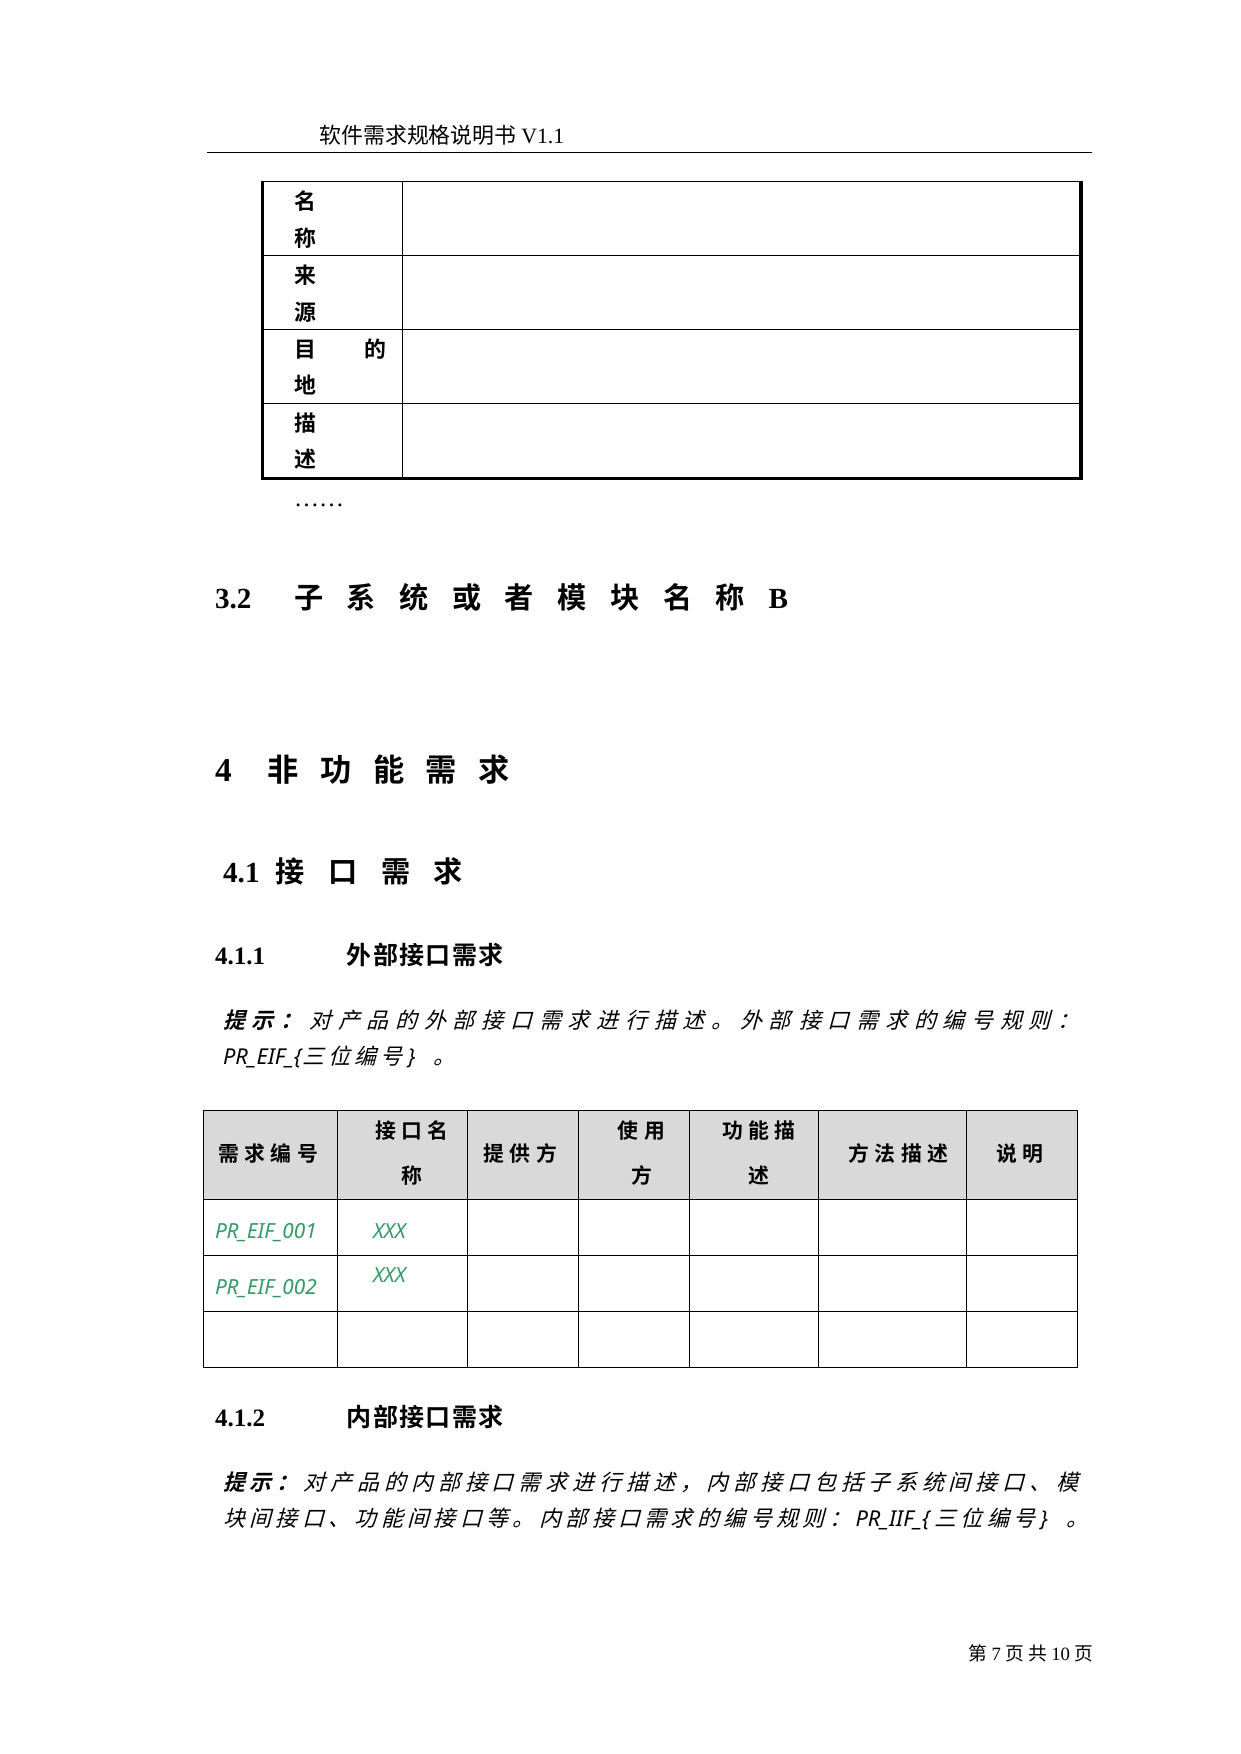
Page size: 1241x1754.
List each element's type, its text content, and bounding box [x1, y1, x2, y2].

table_header 说明 [967, 1111, 1077, 1199]
table_header 方法描述 [819, 1111, 966, 1199]
subtitle 外部接口需求 [215, 935, 1084, 971]
table_cell [403, 330, 1079, 403]
table_cell 目 的 地 [264, 330, 402, 403]
text …… [215, 480, 1084, 516]
table_cell 名 称 [264, 182, 402, 255]
table_cell [967, 1256, 1077, 1311]
table_header 使用方 [579, 1111, 689, 1199]
table_cell 来 源 [264, 256, 402, 329]
table_cell 描 述 [264, 404, 402, 477]
text 提示：对产品的内部接口需求进行描述，内部接口包括子系统间接口、模块间接口、功能间接口等。内部接口需求的编号规则：PR_IIF_{三位编号}。 [215, 1463, 1084, 1536]
table_cell [468, 1200, 578, 1255]
table_cell [579, 1312, 689, 1367]
table_cell XXX [338, 1200, 467, 1255]
subtitle 接口需求 [215, 833, 1084, 906]
text 提示：对产品的外部接口需求进行描述。外部接口需求的编号规则：PR_EIF_{三位编号}。 [215, 1001, 1084, 1073]
table_cell [967, 1200, 1077, 1255]
table_header 提供方 [468, 1111, 578, 1199]
table_cell XXX [338, 1256, 467, 1311]
table_cell [403, 182, 1079, 255]
table_cell [819, 1200, 966, 1255]
subtitle 内部接口需求 [215, 1397, 1084, 1433]
table_cell [819, 1256, 966, 1311]
subtitle 子系统或者模块名称B [215, 560, 1084, 633]
table_cell [204, 1312, 337, 1367]
table_cell [468, 1312, 578, 1367]
table_cell [690, 1256, 818, 1311]
table_cell PR_EIF_001 [204, 1200, 337, 1255]
table_cell [690, 1312, 818, 1367]
table_cell [468, 1256, 578, 1311]
table_cell [579, 1256, 689, 1311]
table_header 接口名称 [338, 1111, 467, 1199]
table_cell [579, 1200, 689, 1255]
table_cell [690, 1200, 818, 1255]
table_cell [819, 1312, 966, 1367]
table_cell [338, 1312, 467, 1367]
subtitle 非功能需求 [215, 731, 1084, 804]
table_header 需求编号 [204, 1111, 337, 1199]
table_header 功能描述 [690, 1111, 818, 1199]
table_cell [967, 1312, 1077, 1367]
table_cell PR_EIF_002 [204, 1256, 337, 1311]
table_cell [403, 256, 1079, 329]
table_cell [403, 404, 1079, 477]
